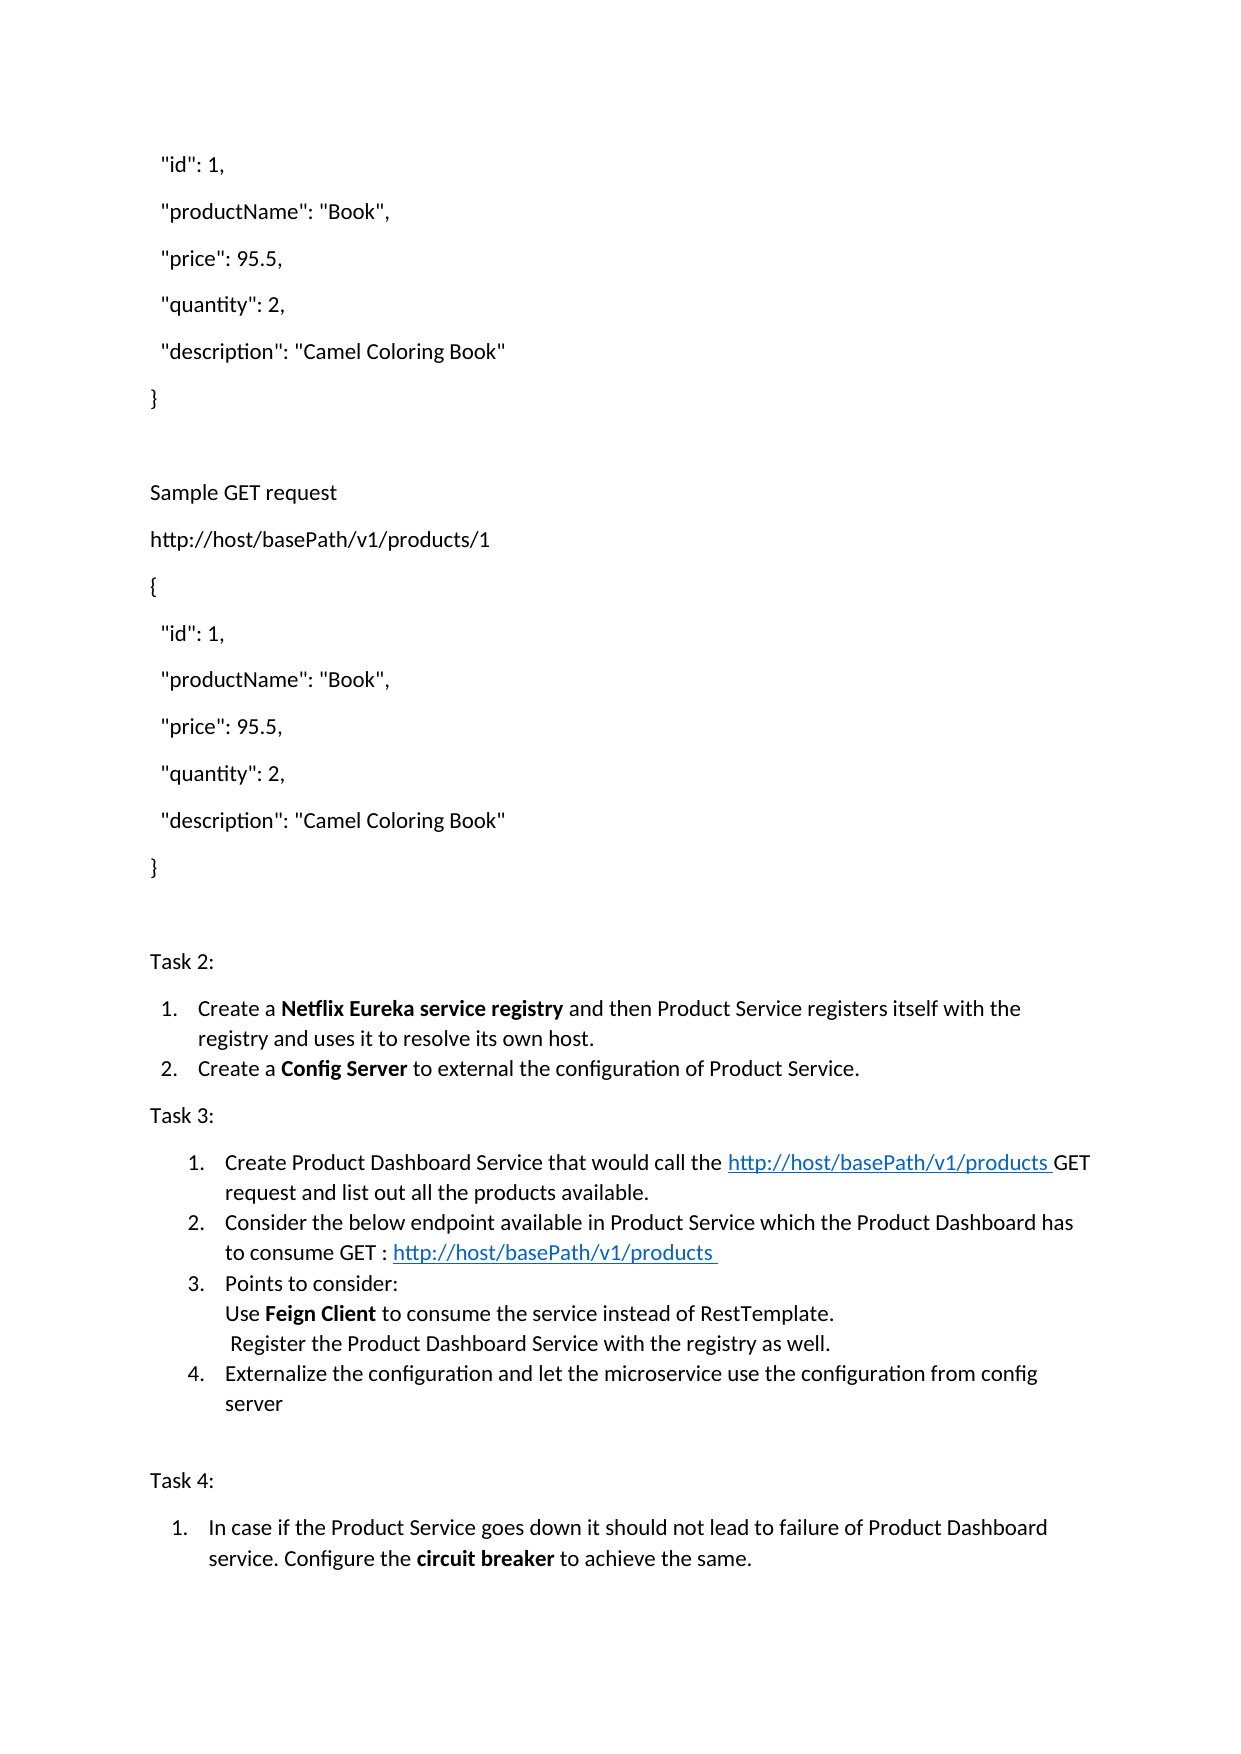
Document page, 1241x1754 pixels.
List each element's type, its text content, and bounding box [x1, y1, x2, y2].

list Consider the below endpoint available in Product Service which the Product Dashboard has to consume GET : http://host/basePath/v1/products [187, 1208, 1090, 1267]
text "description": "Camel Coloring Book" [150, 337, 1090, 366]
text http://host/basePath/v1/products/1 [150, 525, 1090, 553]
list Points to consider: [187, 1269, 1090, 1297]
text Task 2: [150, 947, 1090, 975]
text } [150, 853, 1090, 881]
text "quantity": 2, [150, 291, 1090, 319]
text "price": 95.5, [150, 712, 1090, 741]
text "id": 1, [150, 619, 1090, 647]
list In case if the Product Service goes down it should not lead to failure of Product Dashboard service. Configure the circuit breaker to achieve the same. [171, 1513, 1090, 1572]
text "description": "Camel Coloring Book" [150, 806, 1090, 834]
list Externalize the configuration and let the microservice use the configuration from config server [187, 1359, 1090, 1418]
text "price": 95.5, [150, 244, 1090, 272]
list Create Product Dashboard Service that would call the http://host/basePath/v1/products GET request and list out all the products available. [187, 1148, 1090, 1206]
text "productName": "Book", [150, 197, 1090, 225]
text Sample GET request [150, 478, 1090, 506]
list Create a Netflix Eureka service registry and then Product Service registers itself with the registry and uses it to resolve its own host. [160, 994, 1090, 1052]
text Task 4: [150, 1467, 1090, 1495]
text { [150, 572, 1090, 600]
list Create a Config Server to external the configuration of Product Service. [160, 1054, 1090, 1082]
list Register the Product Dashboard Service with the registry as well. [225, 1329, 1090, 1357]
text "productName": "Book", [150, 666, 1090, 694]
list Use Feign Client to consume the service instead of RestTemplate. [225, 1299, 1090, 1327]
text } [150, 384, 1090, 412]
text "quantity": 2, [150, 759, 1090, 787]
text "id": 1, [150, 150, 1090, 178]
text Task 3: [150, 1101, 1090, 1129]
